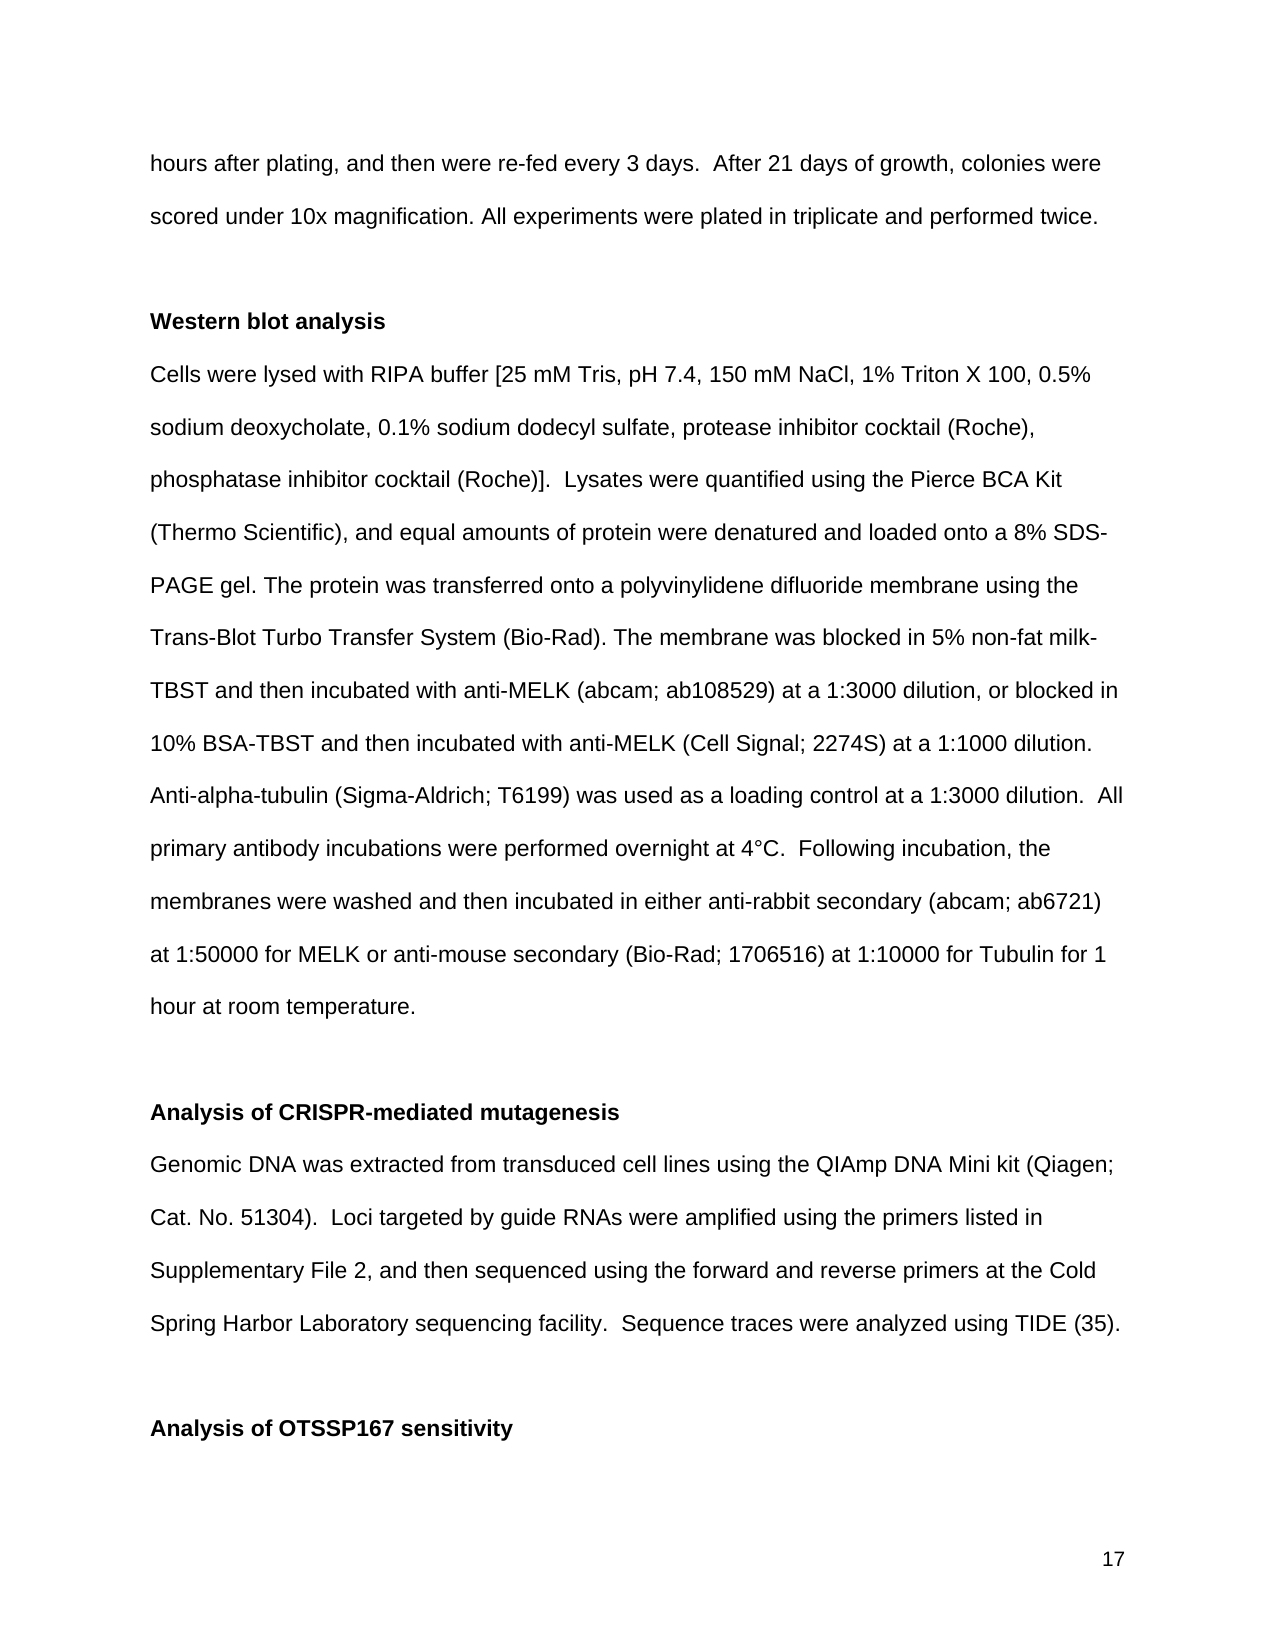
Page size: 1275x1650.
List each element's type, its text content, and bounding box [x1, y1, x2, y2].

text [150, 150, 1125, 229]
text Analysis of OTSSP167 sensitivity [150, 1415, 1125, 1441]
text Cells were lysed with RIPA buffer [25 mM Tris, pH 7.4, 150 mM NaCl, 1% Triton X 100, 0.5% sodium deoxycholate, 0.1% sodium dodecyl sulfate, protease inhibitor cocktail (Roche), phosphatase inhibitor cocktail (Roche)]. Lysates were quantified using the Pierce BCA Kit (Thermo Scientific), and equal amounts of protein were denatured and loaded onto a 8% SDS-PAGE gel. The protein was transferred onto a polyvinylidene difluoride membrane using the Trans-Blot Turbo Transfer System (Bio-Rad). The membrane was blocked in 5% non-fat milk-TBST and then incubated with anti-MELK (abcam; ab108529) at a 1:3000 dilution, or blocked in 10% BSA-TBST and then incubated with anti-MELK (Cell Signal; 2274S) at a 1:1000 dilution. Anti-alpha-tubulin (Sigma-Aldrich; T6199) was used as a loading control at a 1:3000 dilution. All primary antibody incubations were performed overnight at 4°C. Following incubation, the membranes were washed and then incubated in either anti-rabbit secondary (abcam; ab6721) at 1:50000 for MELK or anti-mouse secondary (Bio-Rad; 1706516) at 1:10000 for Tubulin for 1 hour at room temperature. [150, 361, 1125, 1020]
text Genomic DNA was extracted from transduced cell lines using the QIAmp DNA Mini kit (Qiagen; Cat. No. 51304). Loci targeted by guide RNAs were amplified using the primers listed in Supplementary File 2, and then sequenced using the forward and reverse primers at the Cold Spring Harbor Laboratory sequencing facility. Sequence traces were analyzed using TIDE (35). [150, 1151, 1125, 1336]
text Western blot analysis [150, 308, 1125, 334]
text Analysis of CRISPR-mediated mutagenesis [150, 1099, 1125, 1125]
